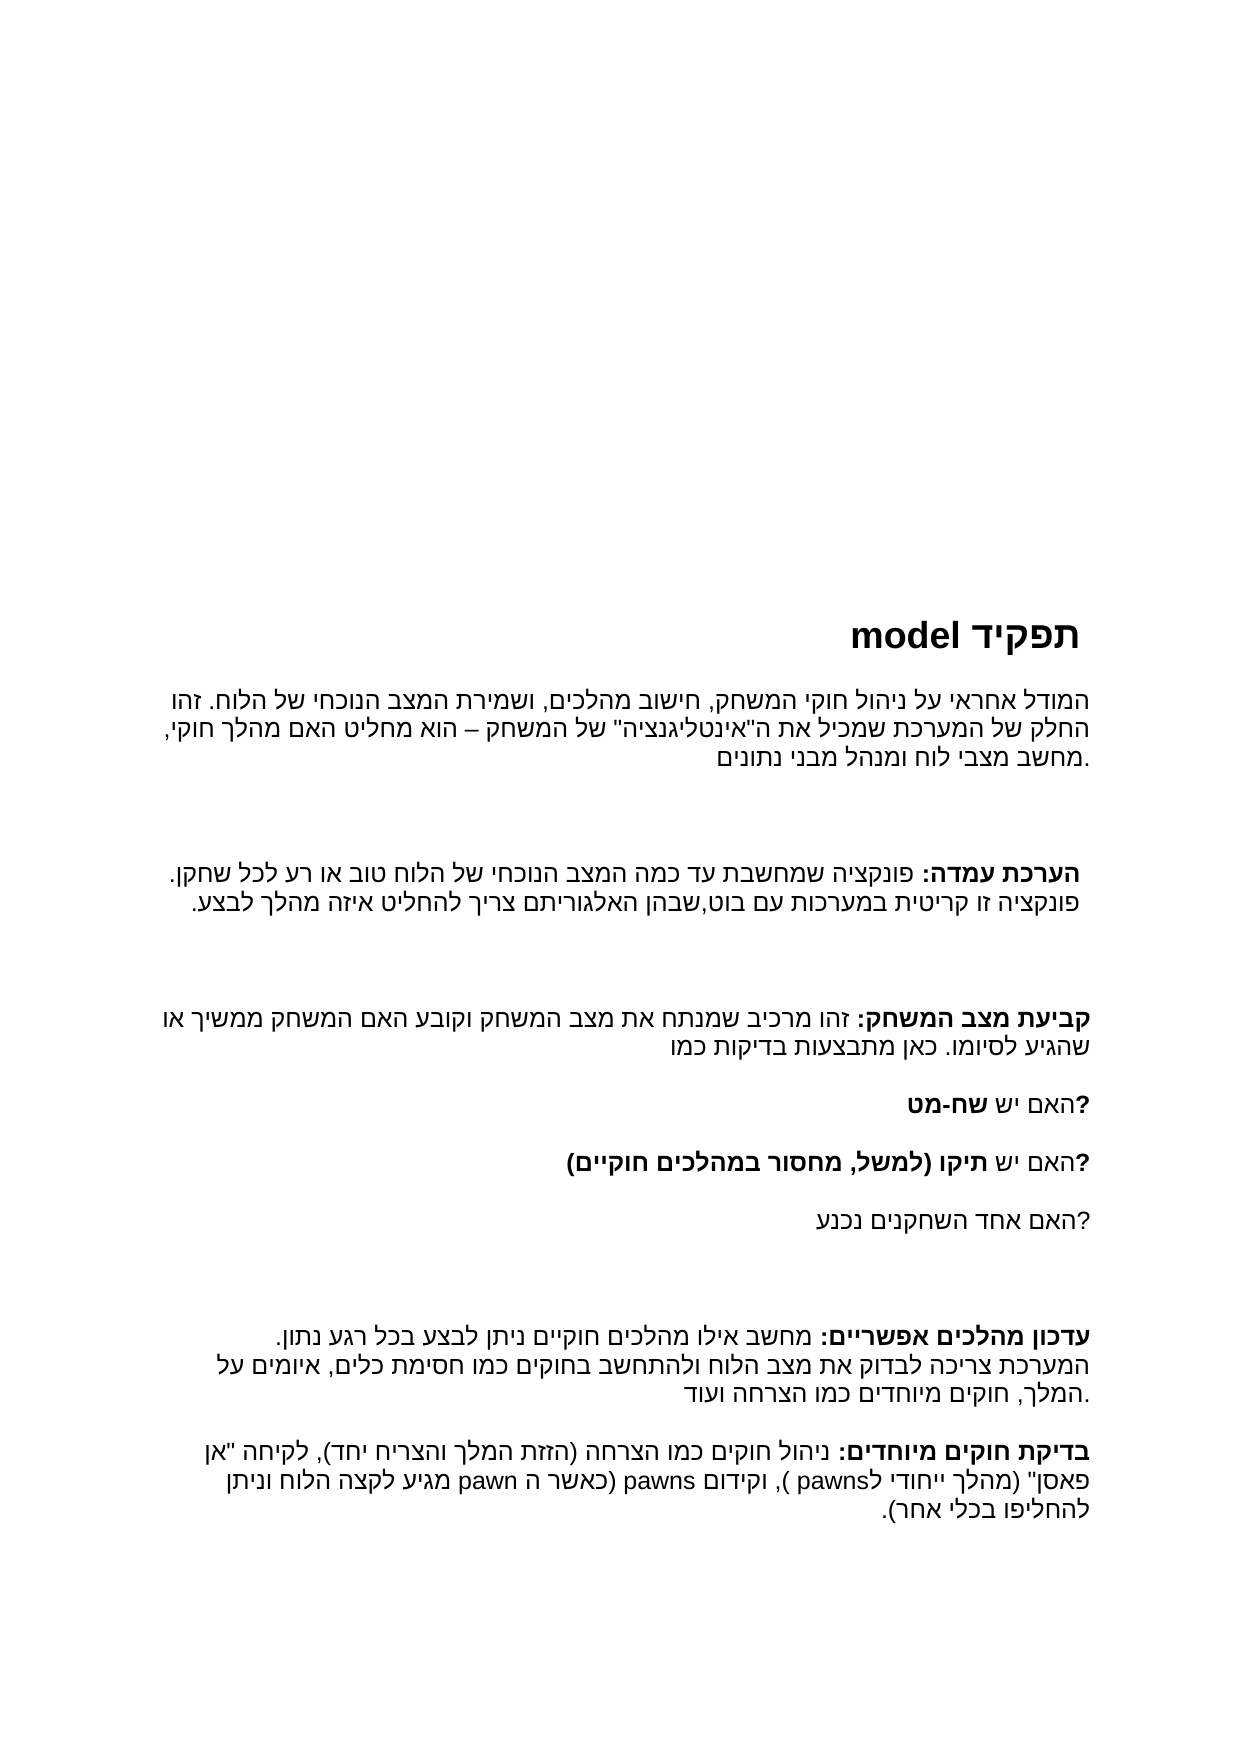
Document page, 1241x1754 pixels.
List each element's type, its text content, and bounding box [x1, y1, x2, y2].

text הערכת עמדה: פונקציה שמחשבת עד כמה המצב הנוכחי של הלוח טוב או רע לכל שחקן. פונקציה זו קריטית במערכות עם בוט,שבהן האלגוריתם צריך להחליט איזה מהלך לבצע. [150, 859, 1080, 916]
text עדכון מהלכים אפשריים: מחשב אילו מהלכים חוקיים ניתן לבצע בכל רגע נתון. המערכת צריכה לבדוק את מצב הלוח ולהתחשב בחוקים כמו חסימת כלים, איומים על המלך, חוקים מיוחדים כמו הצרחה ועוד. [187, 1322, 1090, 1408]
text האם יש שח-מט? [187, 1090, 1090, 1119]
text תפקיד model [150, 613, 1080, 656]
text בדיקת חוקים מיוחדים: ניהול חוקים כמו הצרחה (הזזת המלך והצריח יחד), לקיחה "אן פאסן" (מהלך ייחודי לpawns ), וקידום pawns (כאשר ה pawn מגיע לקצה הלוח וניתן להחליפו בכלי אחר). [150, 1437, 1090, 1523]
text המודל אחראי על ניהול חוקי המשחק, חישוב מהלכים, ושמירת המצב הנוכחי של הלוח. זהו החלק של המערכת שמכיל את ה"אינטליגנציה" של המשחק – הוא מחליט האם מהלך חוקי, מחשב מצבי לוח ומנהל מבני נתונים. [160, 686, 1090, 772]
text האם אחד השחקנים נכנע? [187, 1206, 1090, 1235]
text קביעת מצב המשחק: זהו מרכיב שמנתח את מצב המשחק וקובע האם המשחק ממשיך או שהגיע לסיומו. כאן מתבצעות בדיקות כמו [160, 1003, 1090, 1061]
text האם יש תיקו (למשל, מחסור במהלכים חוקיים)? [187, 1148, 1090, 1177]
